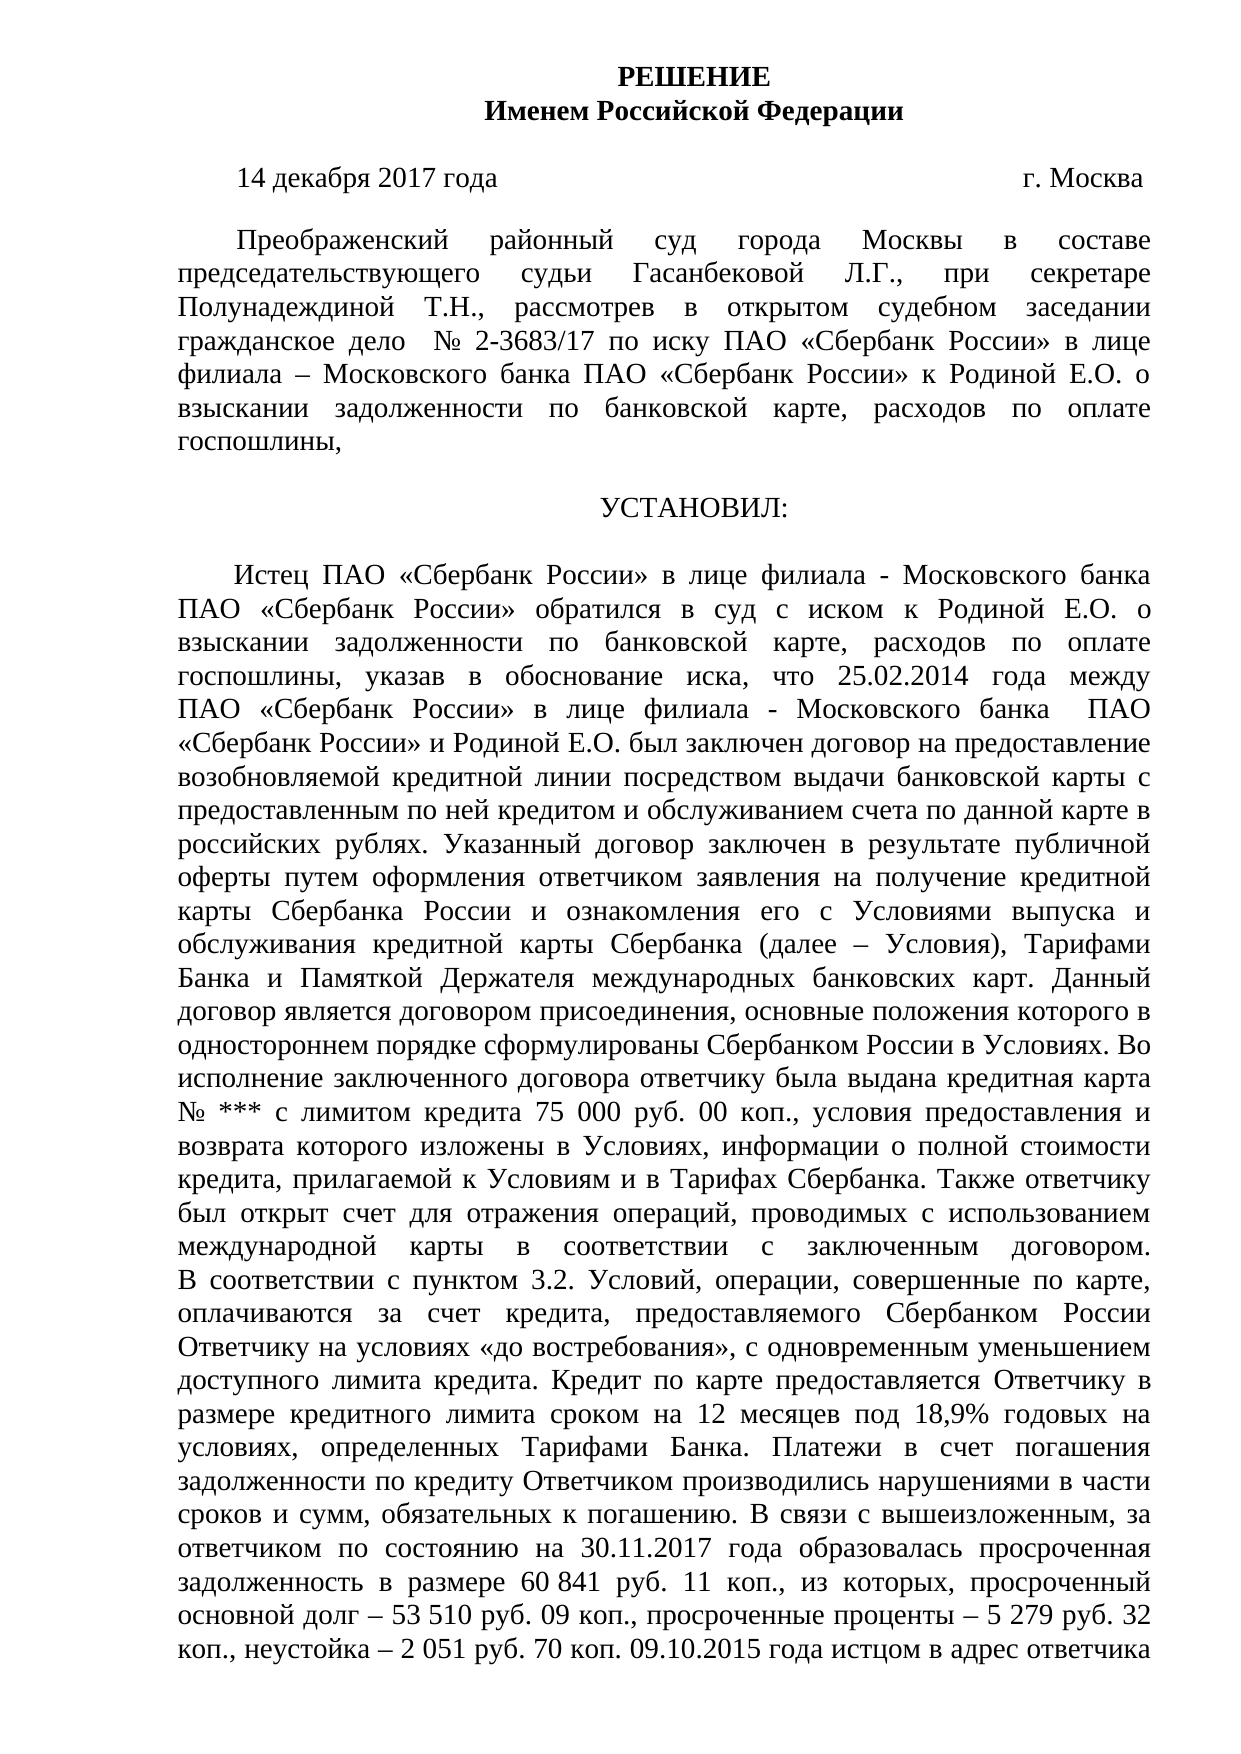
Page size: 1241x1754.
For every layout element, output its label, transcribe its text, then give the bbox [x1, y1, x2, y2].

text 14 декабря 2017 года г. Москва [177, 160, 1152, 193]
text Преображенский районный суд города Москвы в составе председательствующего судьи Гасанбековой Л.Г., при секретаре Полунадеждиной Т.Н., рассмотрев в открытом судебном заседании гражданское дело № 2-3683/17 по иску ПАО «Сбербанк России» в лице филиала – Московского банка ПАО «Сбербанк России» к Родиной Е.О. о взыскании задолженности по банковской карте, расходов по оплате госпошлины, [177, 222, 1152, 457]
text УСТАНОВИЛ: [177, 490, 1152, 524]
text РЕШЕНИЕ [177, 59, 1152, 93]
text Именем Российской Федерации [177, 93, 1152, 126]
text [177, 557, 1152, 1664]
